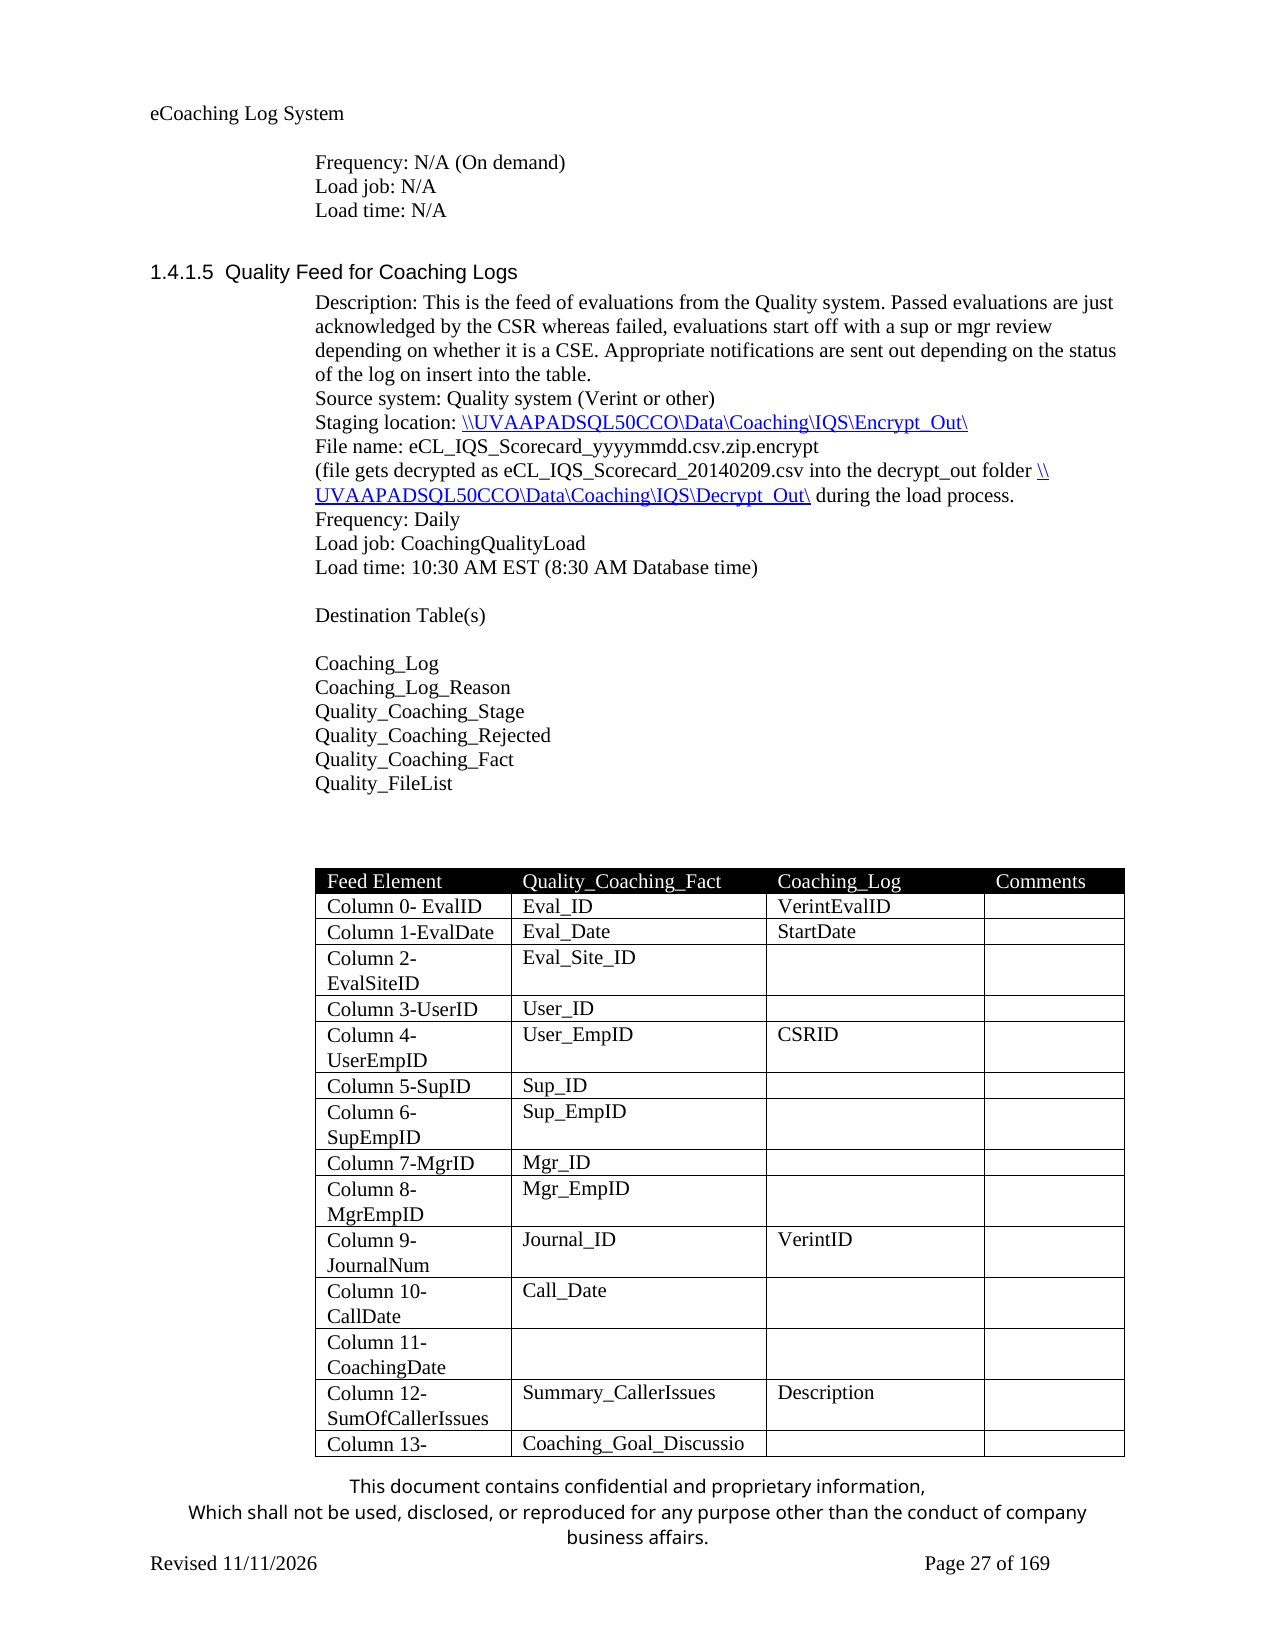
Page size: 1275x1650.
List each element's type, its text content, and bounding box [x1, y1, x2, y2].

table_cell Mgr_EmpID [512, 1176, 766, 1226]
table_header Coaching_Log [767, 869, 984, 893]
table_cell [985, 1176, 1124, 1226]
table_cell Description [767, 1380, 984, 1430]
table_cell Sup_EmpID [512, 1099, 766, 1149]
table_cell Column 13-CoachingDiscussion [316, 1431, 511, 1456]
table_cell User_EmpID [512, 1022, 766, 1072]
table_cell Column 3-UserID [316, 996, 511, 1021]
table_cell [985, 894, 1124, 918]
table_cell [985, 1329, 1124, 1379]
text Quality_Coaching_Stage [315, 699, 1125, 723]
text Source system: Quality system (Verint or other) [315, 386, 1125, 410]
table_cell Column 8-MgrEmpID [316, 1176, 511, 1226]
text Quality_Coaching_Rejected [315, 723, 1125, 747]
table_cell [985, 945, 1124, 995]
table_cell Column 1-EvalDate [316, 919, 511, 944]
text Frequency: Daily [315, 507, 1125, 531]
text Load time: N/A [315, 198, 1125, 222]
table_cell Eval_Date [512, 919, 766, 944]
table_cell [985, 1227, 1124, 1277]
table_cell Column 2-EvalSiteID [316, 945, 511, 995]
table_cell Column 12-SumOfCallerIssues [316, 1380, 511, 1430]
table_cell [985, 1022, 1124, 1072]
table_cell Call_Date [512, 1278, 766, 1328]
table_header Quality_Coaching_Fact [512, 869, 766, 893]
table_cell Column 4-UserEmpID [316, 1022, 511, 1072]
table_cell Eval_ID [512, 894, 766, 918]
table_cell VerintEvalID [767, 894, 984, 918]
table_cell [767, 945, 984, 995]
table_cell CSRID [767, 1022, 984, 1072]
table_header Comments [985, 869, 1124, 893]
table_cell Column 7-MgrID [316, 1150, 511, 1175]
table_cell [767, 1431, 984, 1456]
table_cell Column 9-JournalNum [316, 1227, 511, 1277]
table_cell [767, 1329, 984, 1379]
table_cell Journal_ID [512, 1227, 766, 1277]
table_cell [985, 1278, 1124, 1328]
table_cell Mgr_ID [512, 1150, 766, 1175]
table_cell [767, 1150, 984, 1175]
table_cell [985, 919, 1124, 944]
table_cell [985, 1150, 1124, 1175]
table_cell Column 10-CallDate [316, 1278, 511, 1328]
table_cell [512, 1329, 766, 1379]
table_cell Sup_ID [512, 1073, 766, 1098]
text Staging location: \\UVAAPADSQL50CCO\Data\Coaching\IQS\Encrypt_Out\ [315, 410, 1125, 434]
text Load job: N/A [315, 174, 1125, 198]
table_cell Coaching_Goal_Discussion [512, 1431, 766, 1456]
text (file gets decrypted as eCL_IQS_Scorecard_20140209.csv into the decrypt_out folder \\UVAAPADSQL50CCO\Data\Coaching\IQS\Decrypt_Out\ during the load process. [315, 458, 1125, 507]
text Frequency: N/A (On demand) [315, 150, 1125, 174]
text File name: eCL_IQS_Scorecard_yyyymmdd.csv.zip.encrypt [315, 434, 1125, 458]
table_cell [767, 1099, 984, 1149]
table_cell User_ID [512, 996, 766, 1021]
table_cell Column 6-SupEmpID [316, 1099, 511, 1149]
text Load time: 10:30 AM EST (8:30 AM Database time) [315, 555, 1125, 579]
table_cell Column 0- EvalID [316, 894, 511, 918]
text Coaching_Log [315, 651, 1125, 675]
text Quality_Coaching_Fact [315, 747, 1125, 771]
table_header Feed Element [316, 869, 511, 893]
text Coaching_Log_Reason [315, 675, 1125, 699]
text Quality_FileList [315, 771, 1125, 795]
table_cell [767, 1176, 984, 1226]
text Description: This is the feed of evaluations from the Quality system. Passed evaluations are just acknowledged by the CSR whereas failed, evaluations start off with a sup or mgr review depending on whether it is a CSE. Appropriate notifications are sent out depending on the status of the log on insert into the table. [315, 290, 1125, 386]
text Load job: CoachingQualityLoad [315, 531, 1125, 555]
table_cell [985, 1099, 1124, 1149]
table_cell [767, 996, 984, 1021]
table_cell [985, 1380, 1124, 1430]
table_cell [767, 1073, 984, 1098]
subtitle Quality Feed for Coaching Logs [150, 259, 1125, 284]
table_cell VerintID [767, 1227, 984, 1277]
table_cell Eval_Site_ID [512, 945, 766, 995]
table_cell Column 5-SupID [316, 1073, 511, 1098]
table_cell [985, 1073, 1124, 1098]
text Destination Table(s) [315, 603, 1125, 627]
table_cell [767, 1278, 984, 1328]
table_cell Column 11-CoachingDate [316, 1329, 511, 1379]
table_cell StartDate [767, 919, 984, 944]
table_cell Summary_CallerIssues [512, 1380, 766, 1430]
table_cell [985, 996, 1124, 1021]
table_cell [985, 1431, 1124, 1456]
